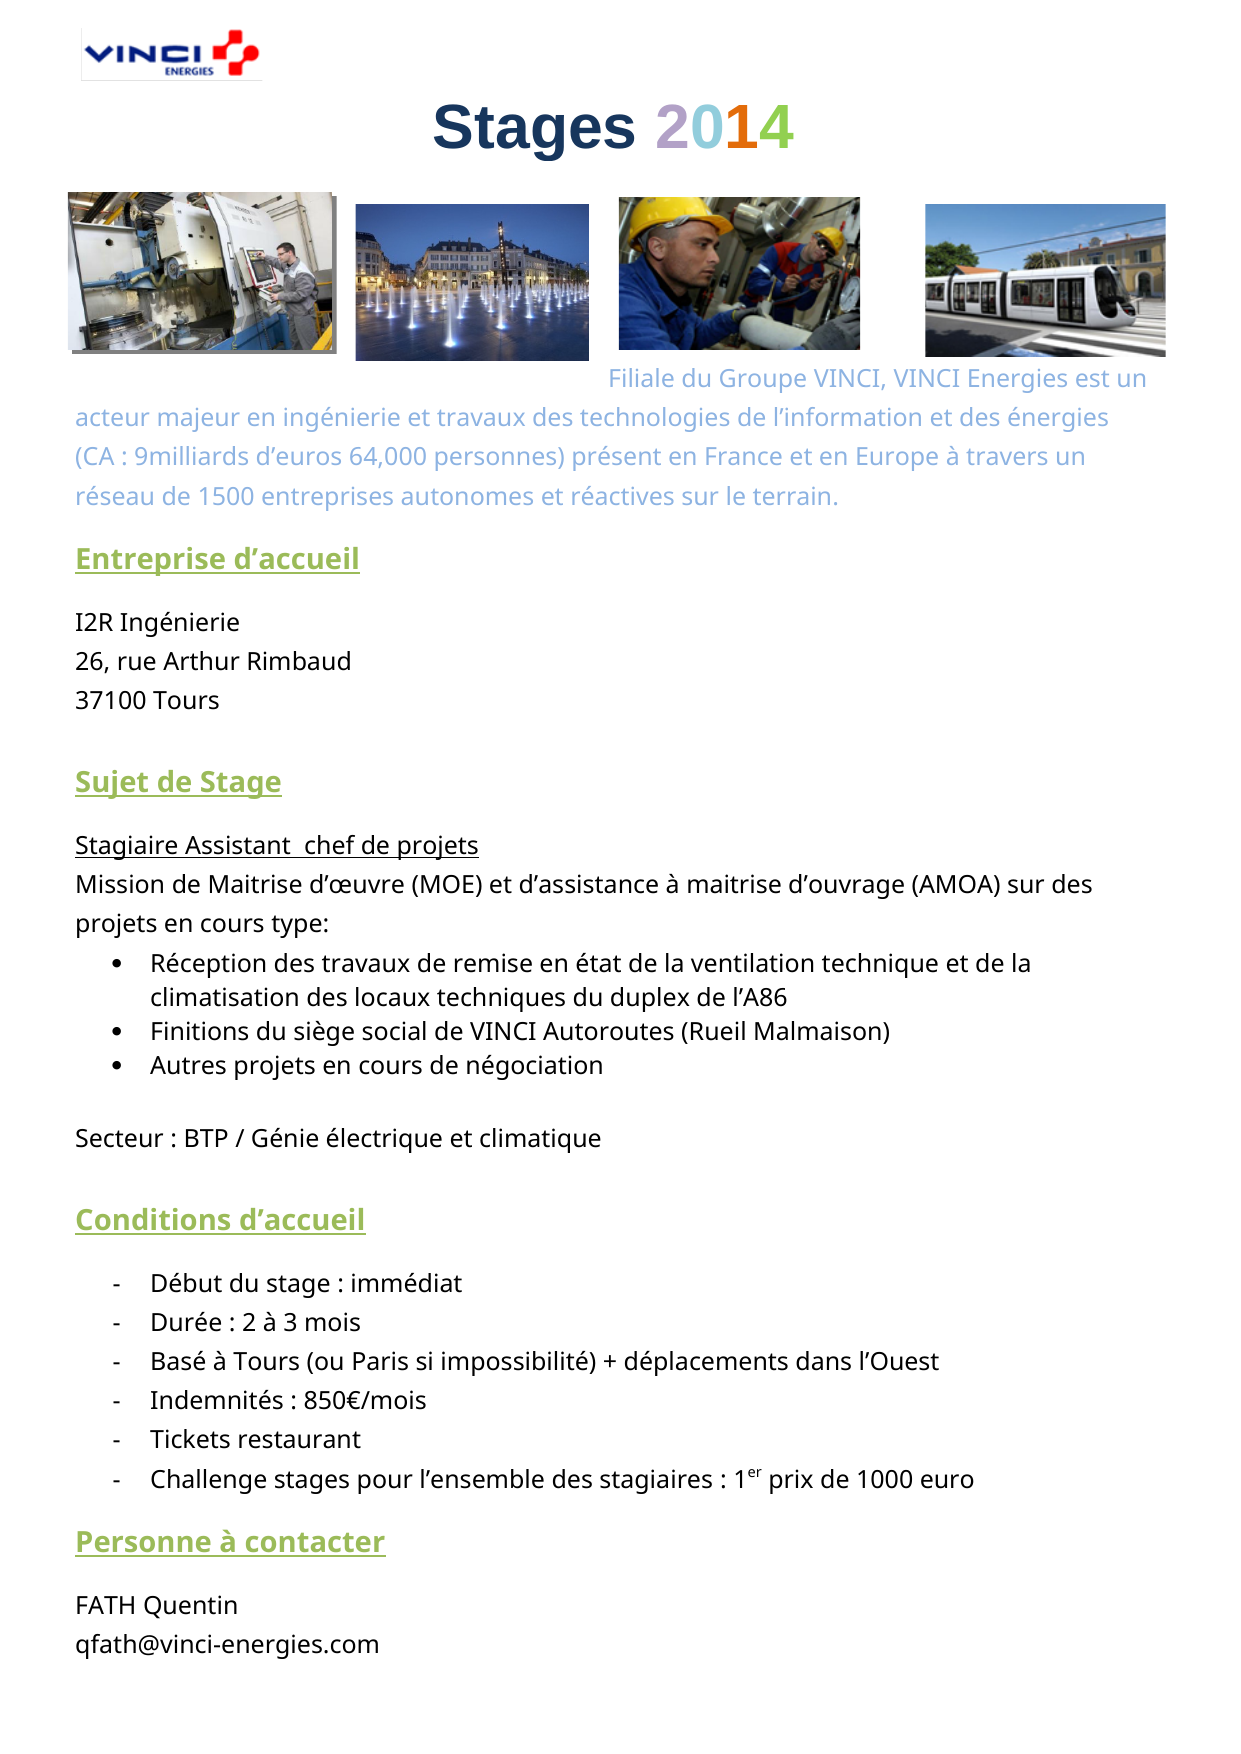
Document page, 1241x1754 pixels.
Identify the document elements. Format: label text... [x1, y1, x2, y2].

text Sujet de Stage [75, 761, 1165, 801]
text Entreprise d’accueil [75, 538, 1165, 578]
text qfath@vinci-energies.com [75, 1627, 1165, 1661]
text 26, rue Arthur Rimbaud [75, 644, 1165, 678]
text FATH Quentin [75, 1588, 1165, 1622]
picture [67, 192, 332, 350]
picture [355, 204, 589, 361]
list Indemnités : 850€/mois [112, 1383, 1165, 1417]
picture [618, 197, 861, 350]
text I2R Ingénierie [75, 605, 1165, 639]
list Autres projets en cours de négociation [112, 1047, 1165, 1082]
text Secteur : BTP / Génie électrique et climatique [75, 1121, 1165, 1155]
list Challenge stages pour l’ensemble des stagiaires : 1er prix de 1000 euro [112, 1461, 1165, 1495]
list Réception des travaux de remise en état de la ventilation technique et de la climatisation des locaux techniques du duplex de l’A86 [112, 945, 1165, 1013]
list Durée : 2 à 3 mois [112, 1305, 1165, 1339]
list Basé à Tours (ou Paris si impossibilité) + déplacements dans l’Ouest [112, 1344, 1165, 1378]
list Début du stage : immédiat [112, 1266, 1165, 1299]
text Conditions d’accueil [75, 1199, 1165, 1239]
text Stagiaire Assistant chef de projets [75, 828, 1165, 862]
list Finitions du siège social de VINCI Autoroutes (Rueil Malmaison) [112, 1013, 1165, 1047]
text Filiale du Groupe VINCI, VINCI Energies est un acteur majeur en ingénierie et travaux des technologies de l’information et des énergies (CA : 9milliards d’euros 64,000 personnes) présent en France et en Europe à travers un réseau de 1500 entreprises autonomes et réactives sur le terrain. [75, 234, 1165, 512]
picture [80, 28, 263, 82]
text Personne à contacter [75, 1521, 1165, 1561]
picture [925, 204, 1166, 357]
text 37100 Tours [75, 683, 1165, 717]
list Tickets restaurant [112, 1422, 1165, 1456]
text Mission de Maitrise d’œuvre (MOE) et d’assistance à maitrise d’ouvrage (AMOA) sur des projets en cours type: [75, 867, 1165, 940]
